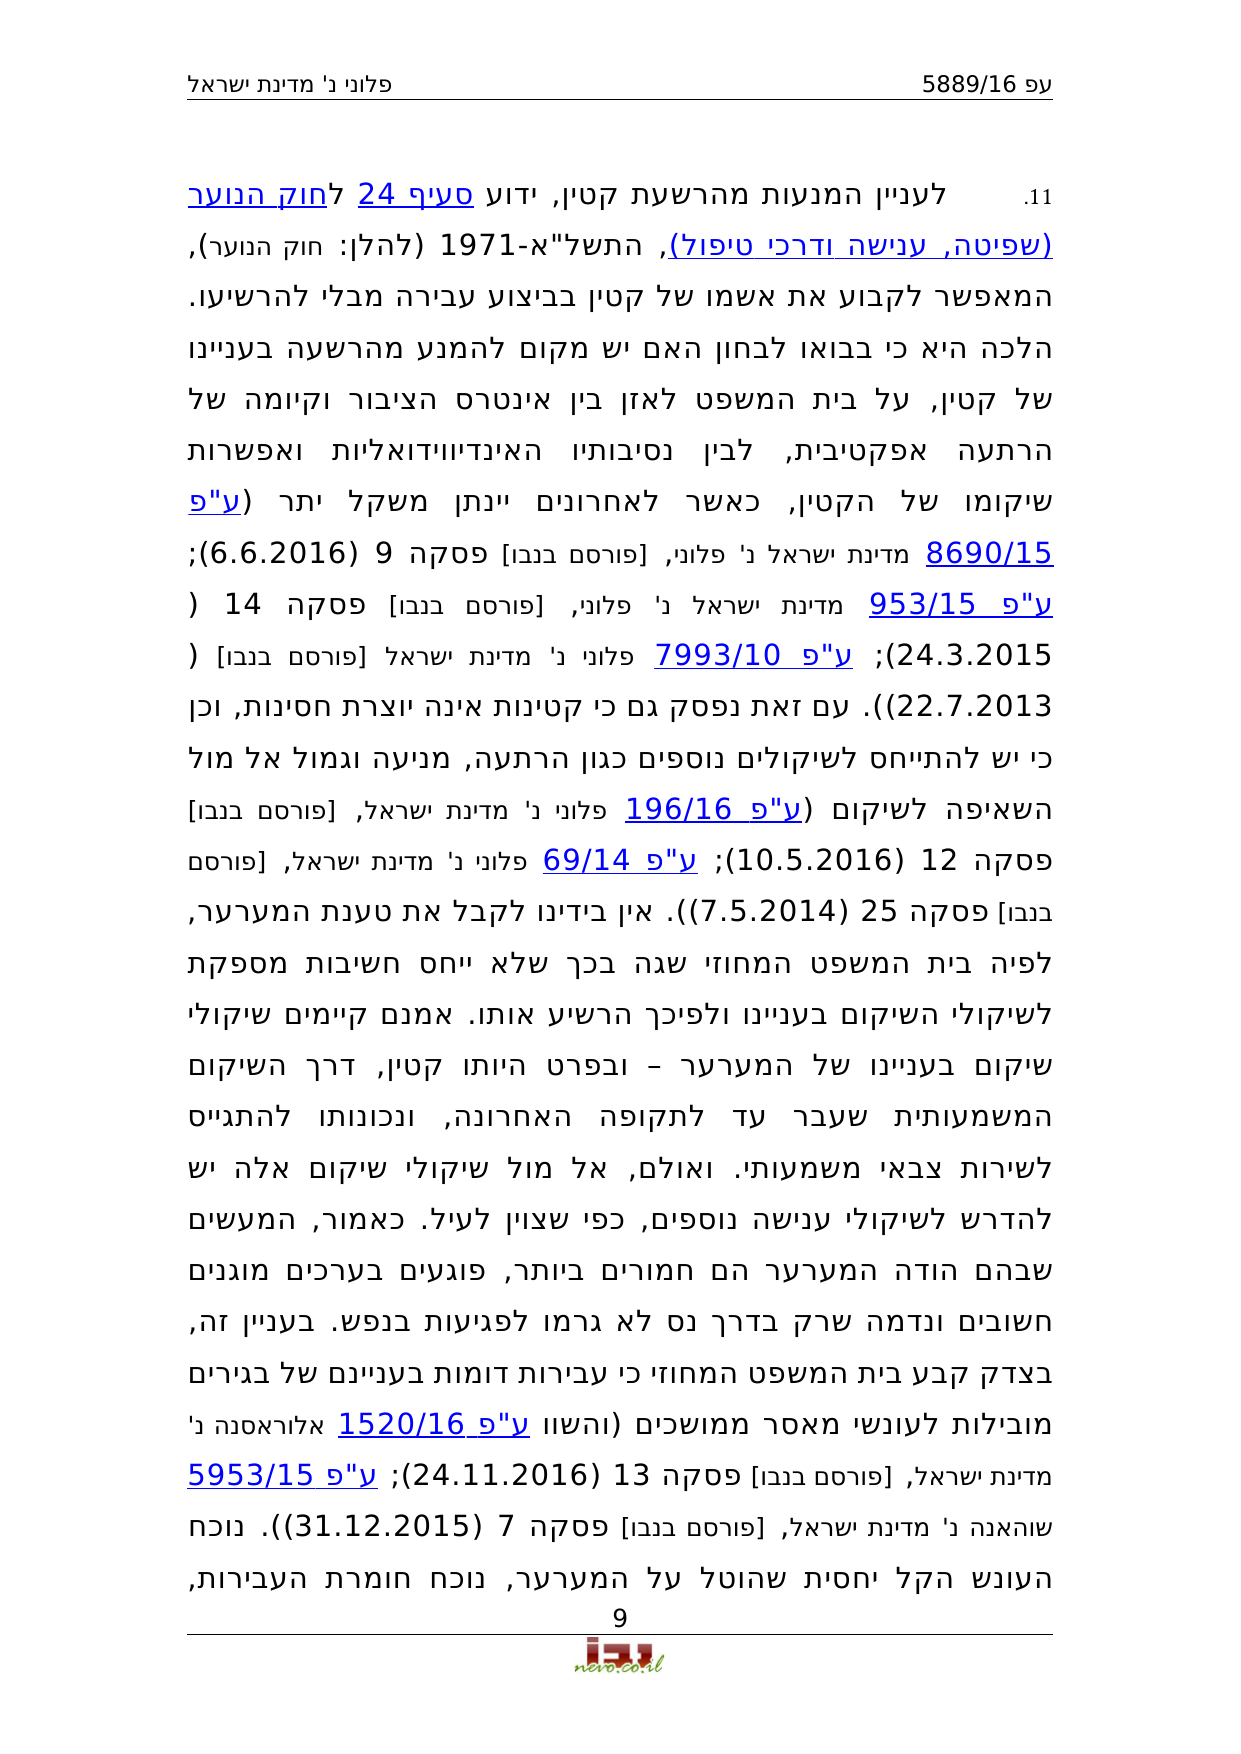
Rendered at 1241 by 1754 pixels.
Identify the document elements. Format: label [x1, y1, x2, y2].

text [187, 177, 1053, 1595]
picture [574, 1637, 666, 1674]
